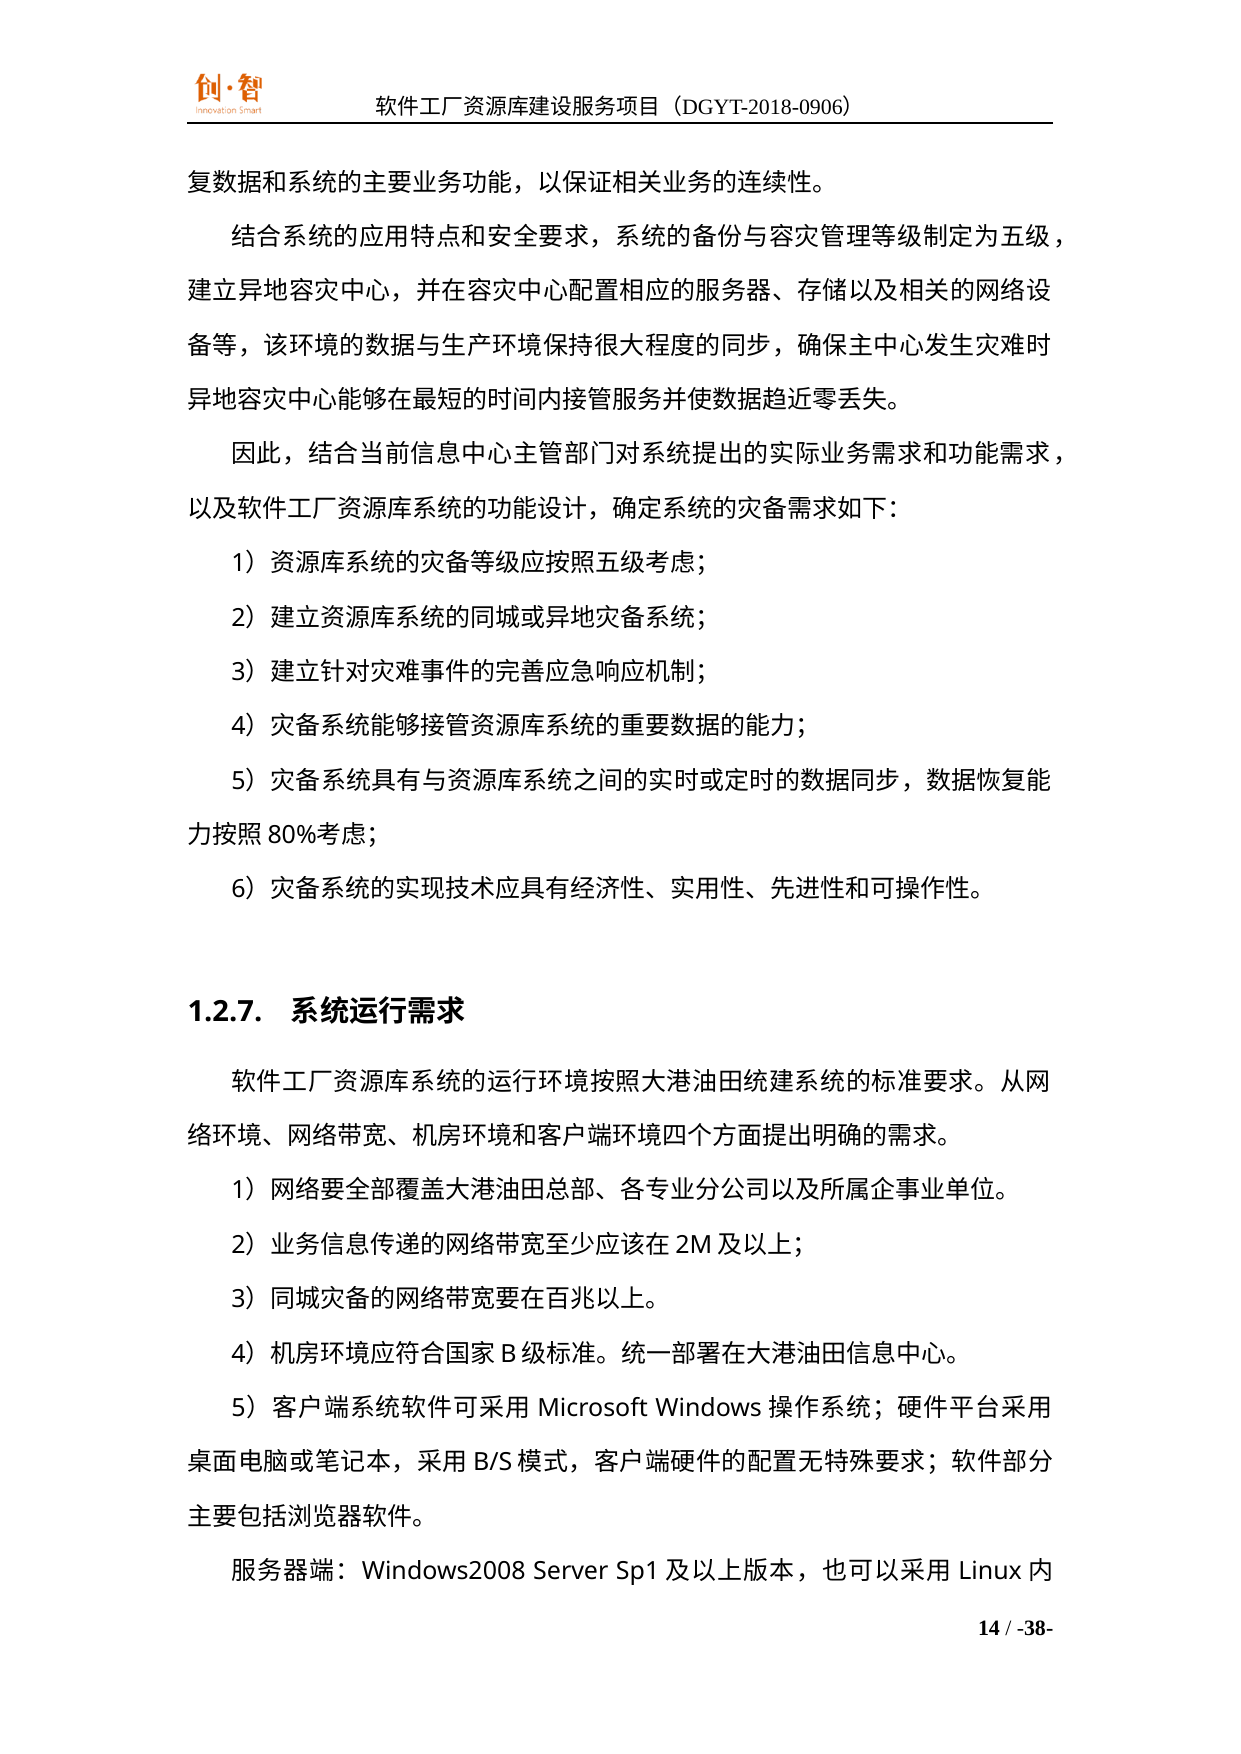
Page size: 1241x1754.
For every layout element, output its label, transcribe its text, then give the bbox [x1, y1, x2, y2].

picture [190, 68, 267, 116]
text 5）灾备系统具有与资源库系统之间的实时或定时的数据同步，数据恢复能力按照80%考虑； [187, 760, 1053, 851]
text 因此，结合当前信息中心主管部门对系统提出的实际业务需求和功能需求，以及软件工厂资源库系统的功能设计，确定系统的灾备需求如下： [187, 434, 1053, 524]
text 结合系统的应用特点和安全要求，系统的备份与容灾管理等级制定为五级，建立异地容灾中心，并在容灾中心配置相应的服务器、存储以及相关的网络设备等，该环境的数据与生产环境保持很大程度的同步，确保主中心发生灾难时异地容灾中心能够在最短的时间内接管服务并使数据趋近零丢失。 [187, 216, 1053, 416]
text 3）建立针对灾难事件的完善应急响应机制； [187, 651, 1053, 688]
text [187, 162, 1053, 198]
text 1）资源库系统的灾备等级应按照五级考虑； [187, 543, 1053, 579]
text 1）网络要全部覆盖大港油田总部、各专业分公司以及所属企事业单位。 [187, 1170, 1053, 1206]
text 软件工厂资源库系统的运行环境按照大港油田统建系统的标准要求。从网络环境、网络带宽、机房环境和客户端环境四个方面提出明确的需求。 [187, 1061, 1053, 1152]
text 4）灾备系统能够接管资源库系统的重要数据的能力； [187, 706, 1053, 742]
text 6）灾备系统的实现技术应具有经济性、实用性、先进性和可操作性。 [187, 869, 1053, 905]
text 2）业务信息传递的网络带宽至少应该在2M及以上； [187, 1224, 1053, 1261]
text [187, 1551, 1053, 1587]
subtitle 系统运行需求 [187, 987, 1053, 1029]
text 5）客户端系统软件可采用Microsoft Windows操作系统；硬件平台采用桌面电脑或笔记本，采用B/S模式，客户端硬件的配置无特殊要求；软件部分主要包括浏览器软件。 [187, 1387, 1053, 1532]
text 2）建立资源库系统的同城或异地灾备系统； [187, 597, 1053, 633]
text 4）机房环境应符合国家B级标准。统一部署在大港油田信息中心。 [187, 1333, 1053, 1369]
text 3）同城灾备的网络带宽要在百兆以上。 [187, 1279, 1053, 1315]
